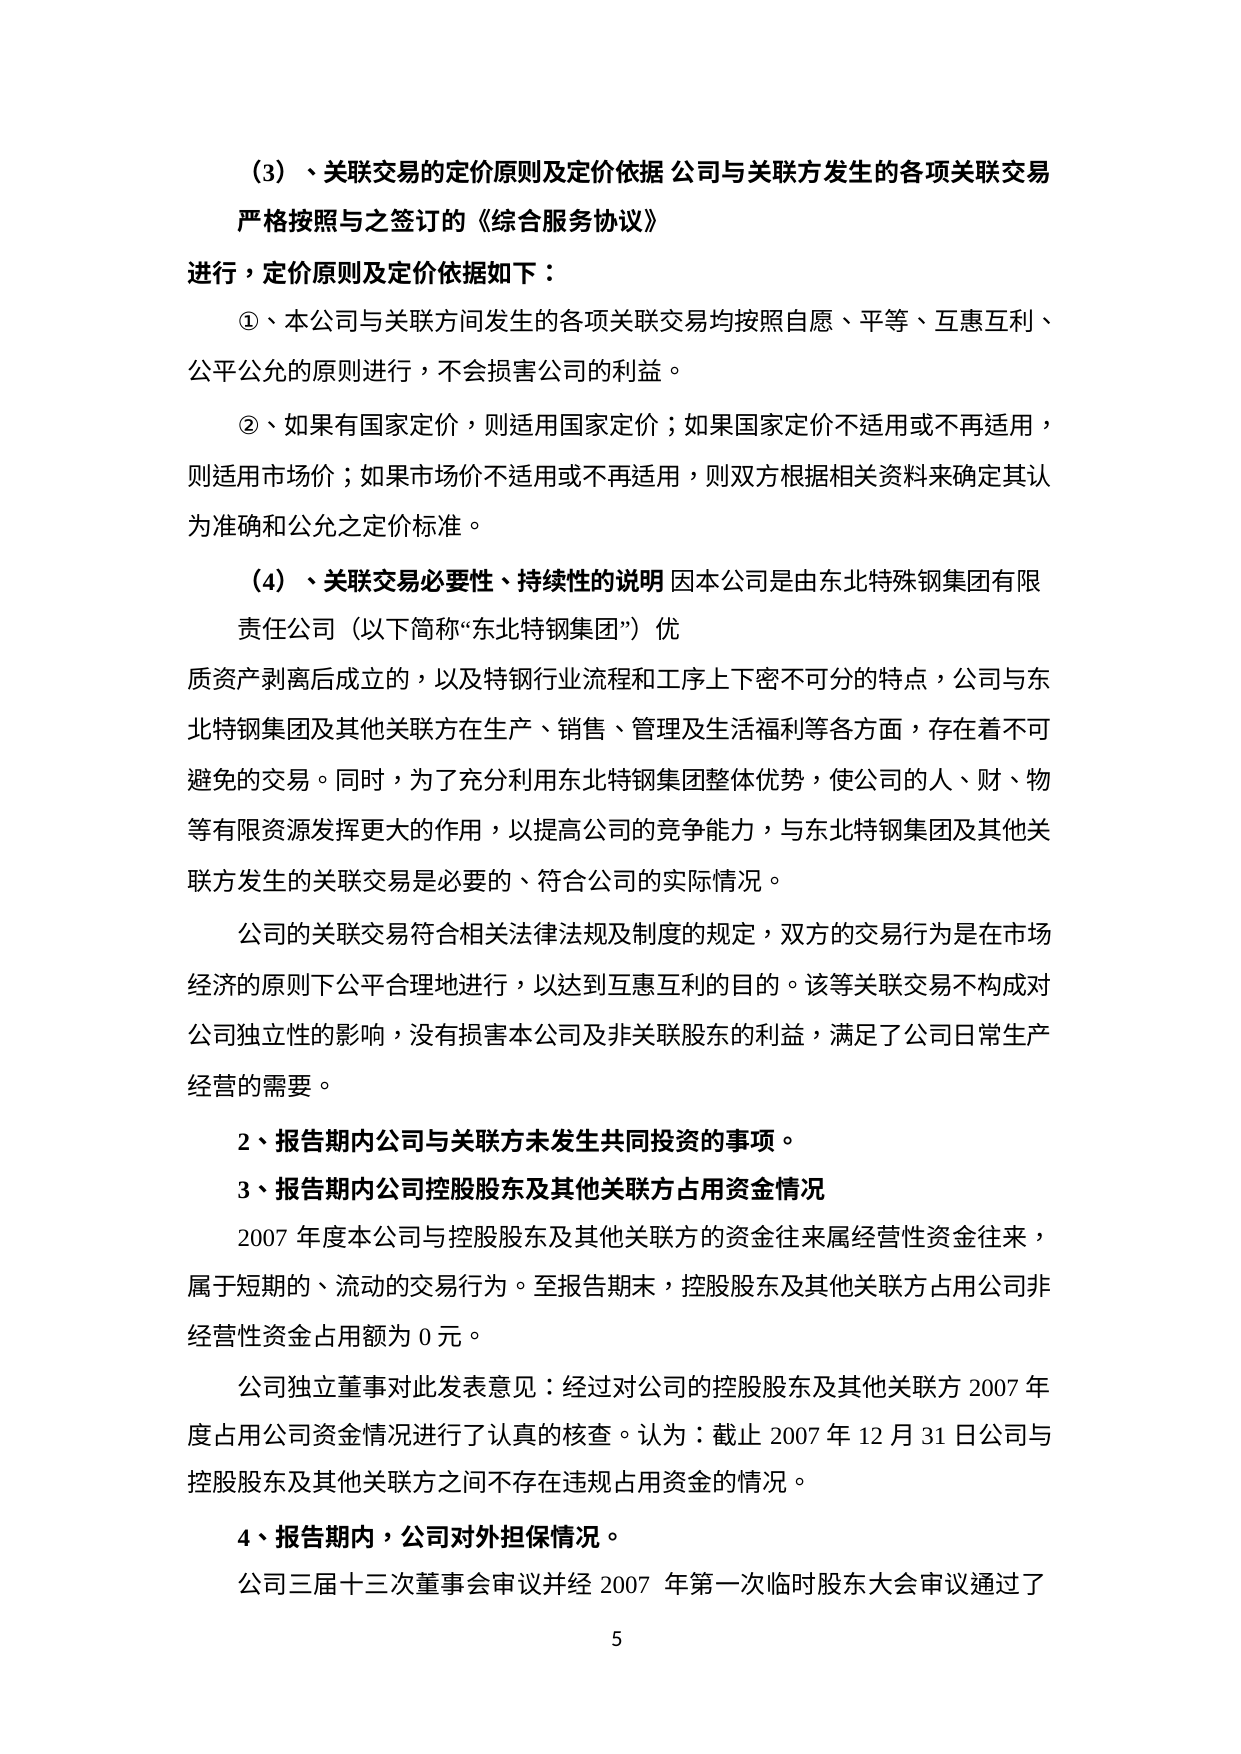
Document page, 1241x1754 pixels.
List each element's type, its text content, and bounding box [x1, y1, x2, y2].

text 公司三届十三次董事会审议并经 2007 年第一次临时股东大会审议通过了 [237, 1567, 1064, 1601]
text 2007 年度本公司与控股股东及其他关联方的资金往来属经营性资金往来， 属于短期的、流动的交易行为。至报告期末，控股股东及其他关联方占用公司非 经营性资金占用额为 0 元。 [187, 1219, 1054, 1352]
subtitle （3）、关联交易的定价原则及定价依据 公司与关联方发生的各项关联交易严格按照与之签订的《综合服务协议》 [237, 155, 1064, 238]
subtitle 3、报告期内公司控股股东及其他关联方占用资金情况 [237, 1172, 1064, 1206]
text ②、如果有国家定价，则适用国家定价；如果国家定价不适用或不再适用， 则适用市场价；如果市场价不适用或不再适用，则双方根据相关资料来确定其认 为准确和公允之定价标准。 [187, 408, 1064, 543]
text 质资产剥离后成立的，以及特钢行业流程和工序上下密不可分的特点，公司与东 北特钢集团及其他关联方在生产、销售、管理及生活福利等各方面，存在着不可 避免的交易。同时，为了充分利用东北特钢集团整体优势，使公司的人、财、物 等有限资源发挥更大的作用，以提高公司的竞争能力，与东北特钢集团及其他关 联方发生的关联交易是必要的、符合公司的实际情况。 [187, 662, 1054, 897]
text 公司的关联交易符合相关法律法规及制度的规定，双方的交易行为是在市场 经济的原则下公平合理地进行，以达到互惠互利的目的。该等关联交易不构成对 公司独立性的影响，没有损害本公司及非关联股东的利益，满足了公司日常生产 经营的需要。 [187, 917, 1053, 1102]
text ①、本公司与关联方间发生的各项关联交易均按照自愿、平等、互惠互利、 公平公允的原则进行，不会损害公司的利益。 [187, 304, 1064, 388]
text （4）、关联交易必要性、持续性的说明 因本公司是由东北特殊钢集团有限责任公司（以下简称“东北特钢集团”）优 [237, 564, 1051, 645]
text 度占用公司资金情况进行了认真的核查。认为：截止 2007 年 12 月 31 日公司与 控股股东及其他关联方之间不存在违规占用资金的情况。 [187, 1417, 1053, 1499]
subtitle 2、报告期内公司与关联方未发生共同投资的事项。 [237, 1123, 1064, 1157]
text 公司独立董事对此发表意见：经过对公司的控股股东及其他关联方 2007 年 [237, 1369, 1064, 1403]
subtitle 4、报告期内，公司对外担保情况。 [237, 1519, 1064, 1553]
subtitle 进行，定价原则及定价依据如下： [187, 256, 1073, 290]
